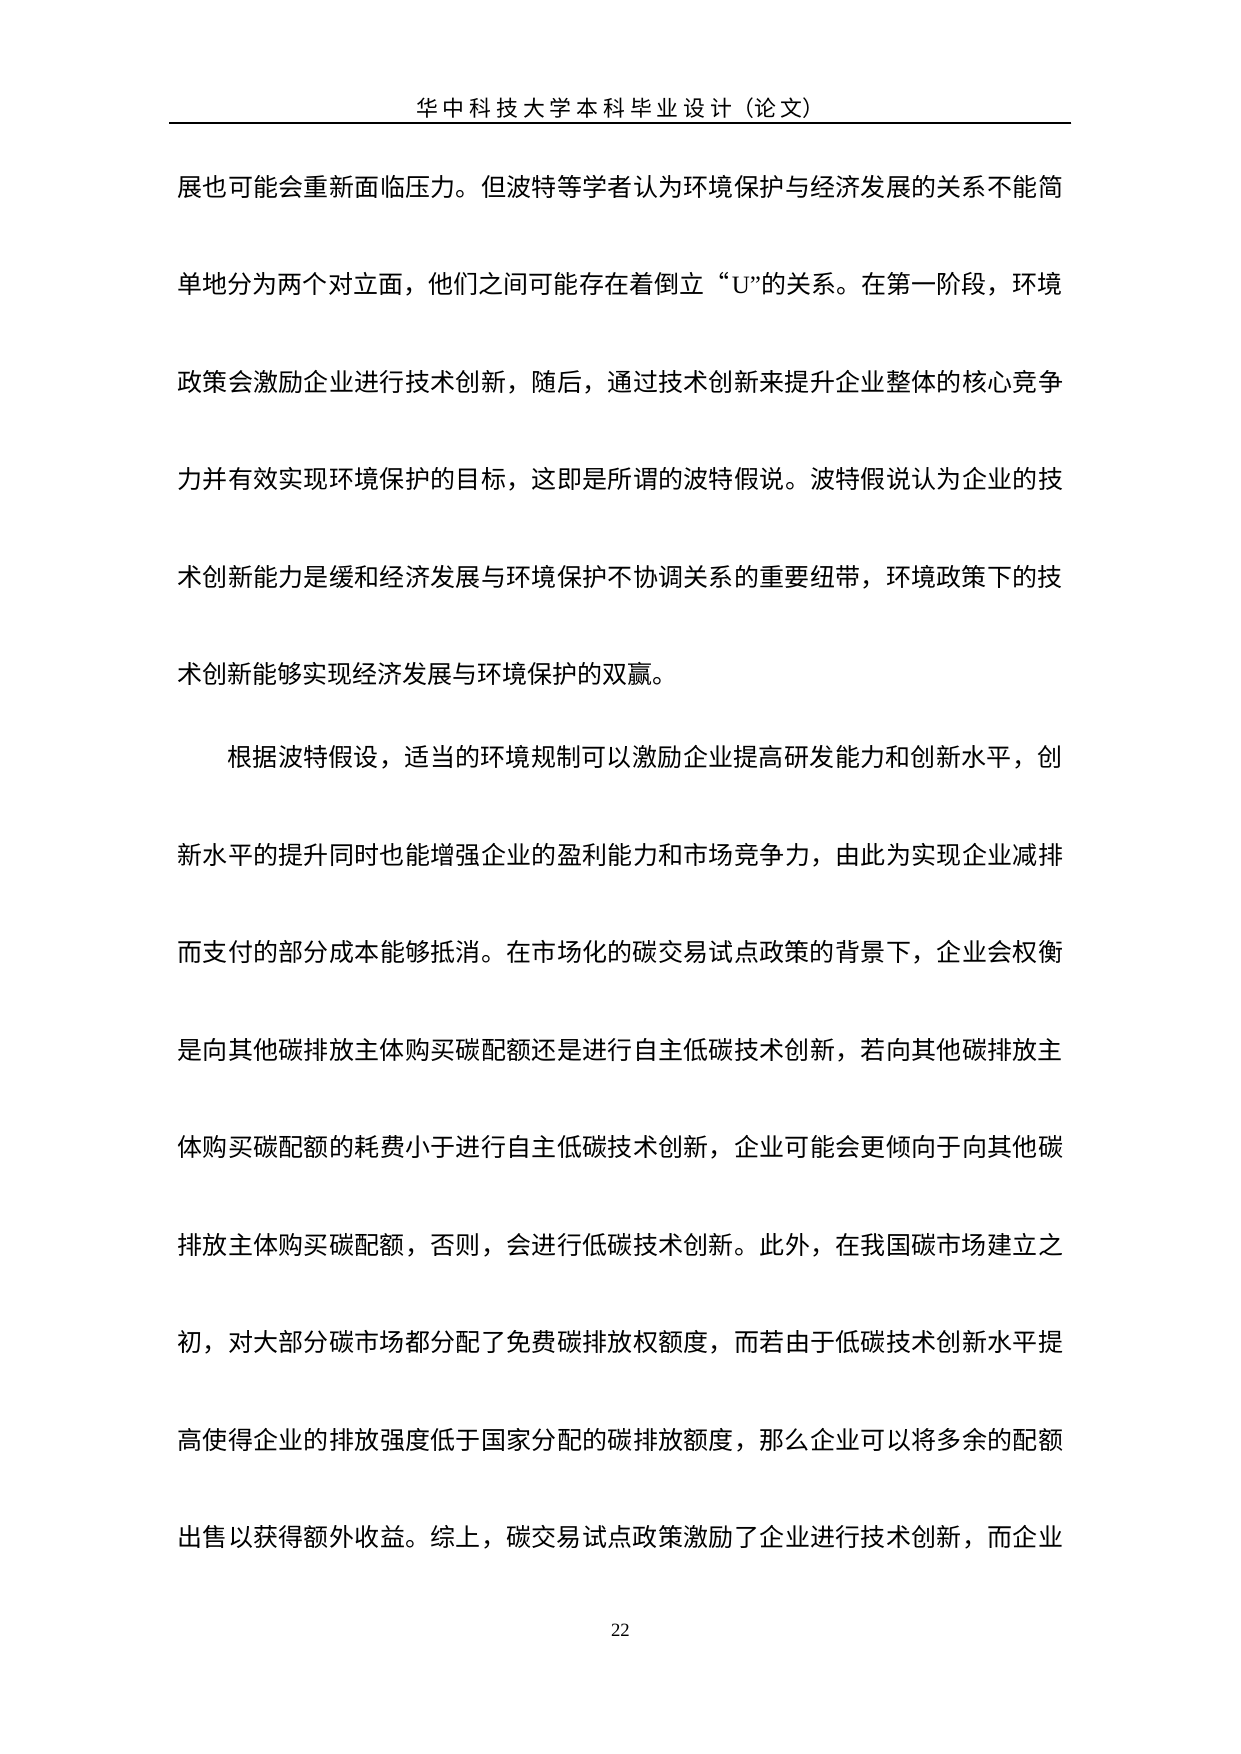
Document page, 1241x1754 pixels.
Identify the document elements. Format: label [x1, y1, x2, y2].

text [177, 153, 1063, 705]
text [177, 723, 1063, 1568]
